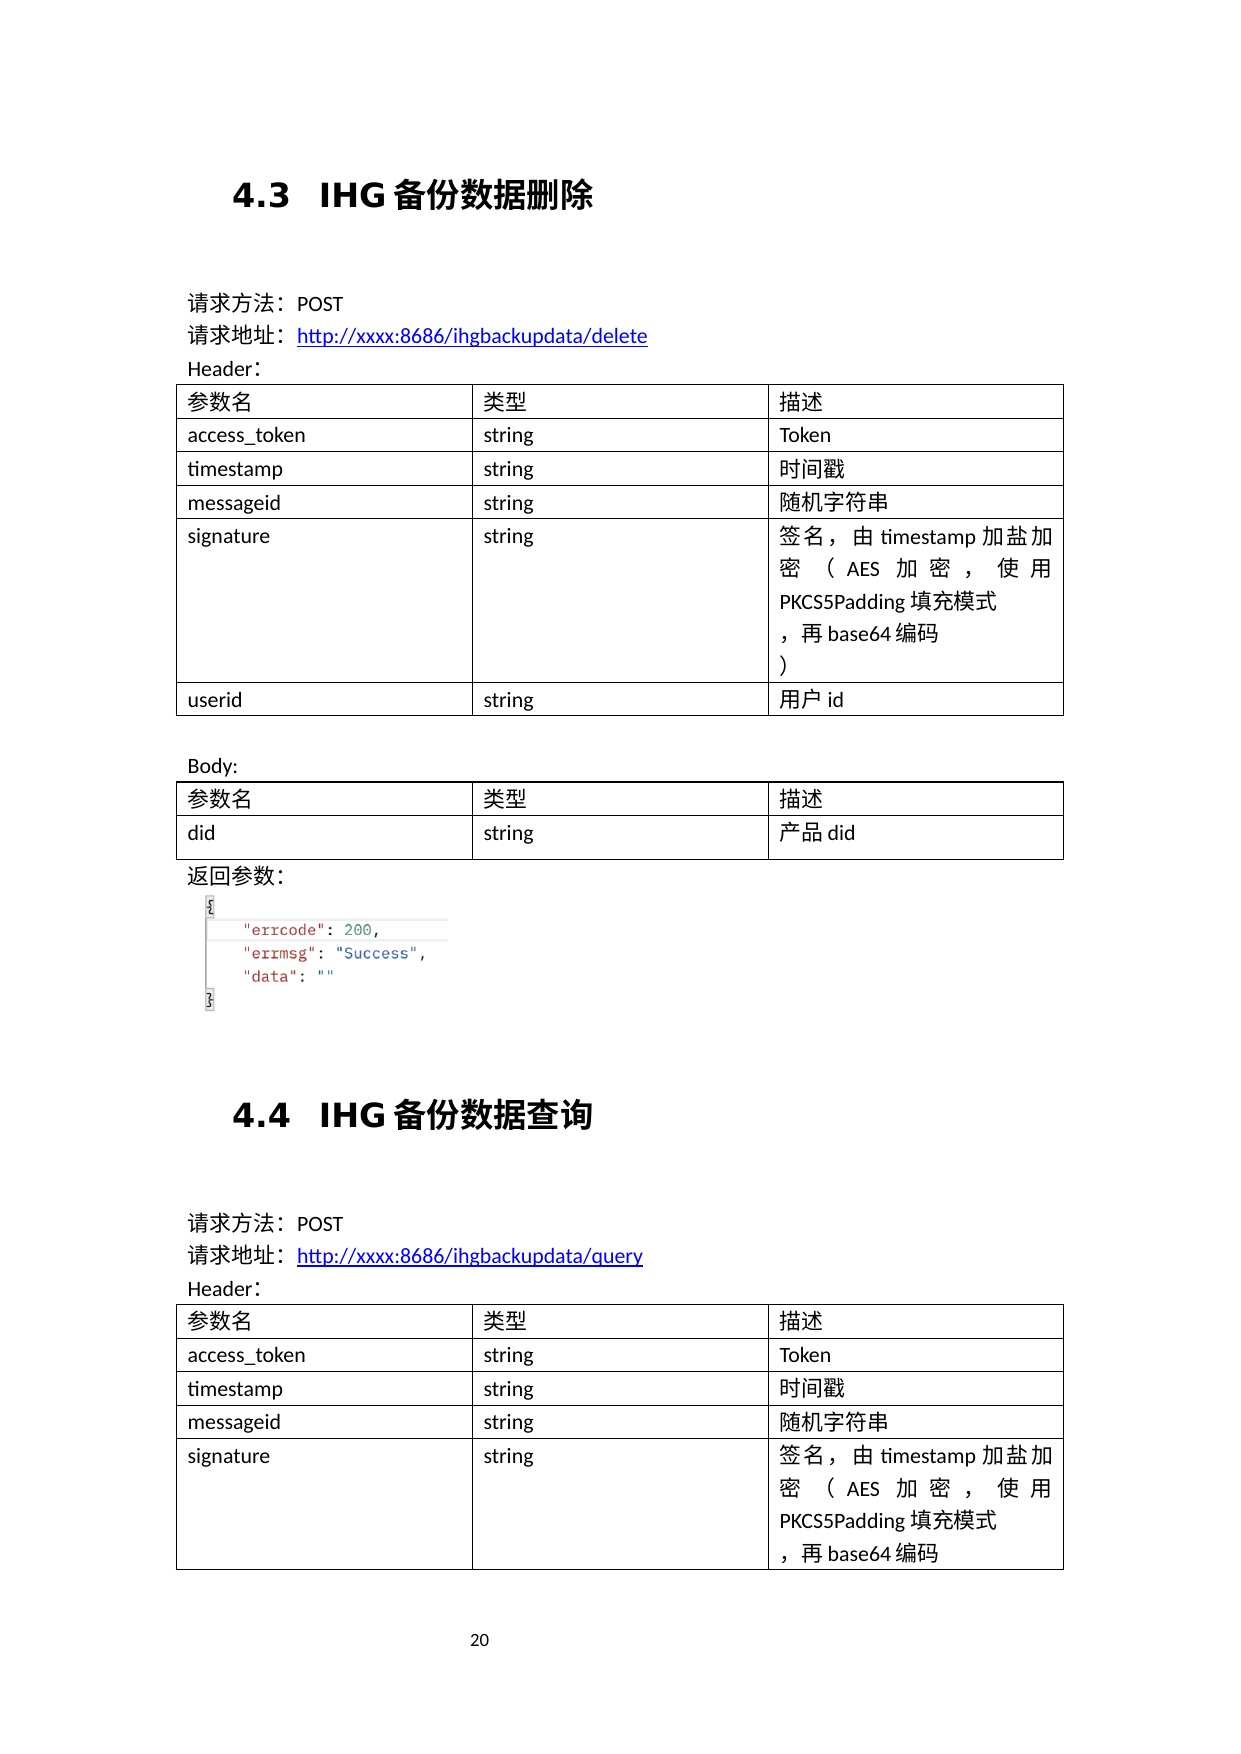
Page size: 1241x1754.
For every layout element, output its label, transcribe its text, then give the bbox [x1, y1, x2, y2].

table_cell access_token [177, 1339, 472, 1371]
table_cell 产品did [769, 816, 1063, 858]
table_cell signature [177, 1439, 472, 1569]
table_header 描述 [769, 783, 1063, 815]
table_header 类型 [473, 1305, 768, 1337]
text 请求地址：http://xxxx:8686/ihgbackupdata/delete [187, 319, 1053, 352]
table_cell 签名，由timestamp加盐加密（AES加密，使用PKCS5Padding 填充模式 ，再base64编码 ） [769, 519, 1063, 682]
subtitle IHG备份数据查询 [232, 1082, 1053, 1147]
text Header： [187, 352, 1053, 384]
table_cell timestamp [177, 452, 472, 485]
table_header 参数名 [177, 385, 472, 418]
table_cell messageid [177, 486, 472, 518]
table_cell Token [769, 1339, 1063, 1371]
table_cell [769, 1439, 1063, 1569]
table_cell 随机字符串 [769, 486, 1063, 518]
text 返回参数： [187, 860, 1053, 892]
text Body: [187, 749, 1053, 781]
table_cell messageid [177, 1406, 472, 1438]
table_cell string [473, 419, 768, 451]
text 请求地址：http://xxxx:8686/ihgbackupdata/query [187, 1239, 1053, 1271]
table_cell string [473, 1439, 768, 1569]
table_cell string [473, 452, 768, 485]
table_cell 时间戳 [769, 1372, 1063, 1404]
table_header 描述 [769, 385, 1063, 418]
table_cell string [473, 683, 768, 715]
text 请求方法：POST [187, 1206, 1053, 1239]
text Header： [187, 1271, 1053, 1304]
table_cell userid [177, 683, 472, 715]
table_cell string [473, 1406, 768, 1438]
picture [187, 892, 449, 1025]
table_cell string [473, 1339, 768, 1371]
table_cell timestamp [177, 1372, 472, 1404]
table_cell string [473, 816, 768, 858]
table_header 类型 [473, 783, 768, 815]
table_cell access_token [177, 419, 472, 451]
table_cell did [177, 816, 472, 858]
table_header 类型 [473, 385, 768, 418]
table_cell string [473, 519, 768, 682]
table_cell string [473, 486, 768, 518]
table_header 参数名 [177, 1305, 472, 1337]
text 请求方法：POST [187, 287, 1053, 319]
table_cell 用户id [769, 683, 1063, 715]
table_cell signature [177, 519, 472, 682]
table_header 描述 [769, 1305, 1063, 1337]
subtitle IHG备份数据删除 [232, 162, 1053, 227]
table_cell 随机字符串 [769, 1406, 1063, 1438]
table_cell 时间戳 [769, 452, 1063, 485]
table_cell string [473, 1372, 768, 1404]
table_header 参数名 [177, 783, 472, 815]
table_cell Token [769, 419, 1063, 451]
